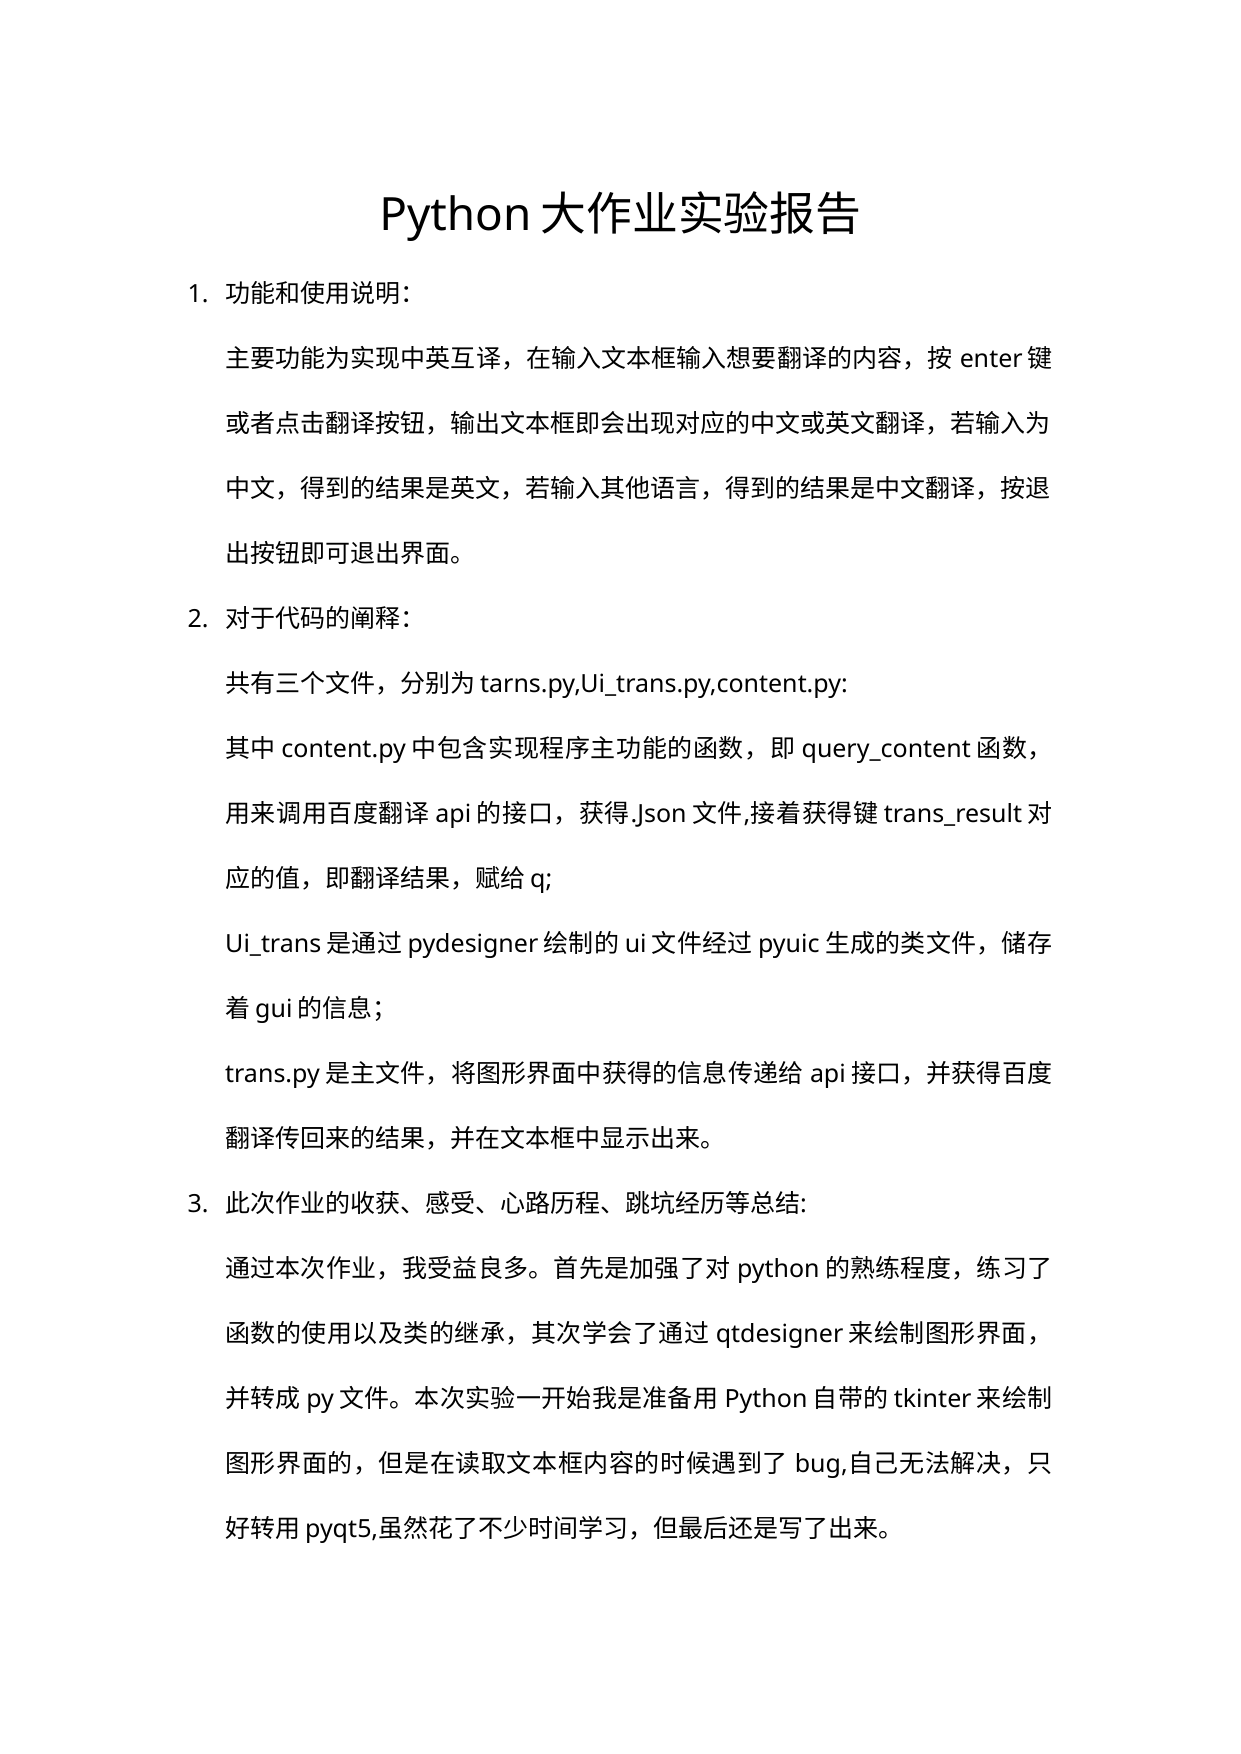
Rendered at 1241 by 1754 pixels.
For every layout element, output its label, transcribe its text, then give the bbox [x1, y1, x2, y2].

list 对于代码的阐释： [187, 584, 1053, 649]
list 此次作业的收获、感受、心路历程、跳坑经历等总结: [187, 1169, 1053, 1234]
text 主要功能为实现中英互译，在输入文本框输入想要翻译的内容，按enter键或者点击翻译按钮，输出文本框即会出现对应的中文或英文翻译，若输入为中文，得到的结果是英文，若输入其他语言，得到的结果是中文翻译，按退出按钮即可退出界面。 [225, 324, 1053, 584]
text Ui_trans是通过pydesigner绘制的ui文件经过pyuic生成的类文件，储存着gui的信息； [225, 909, 1053, 1039]
text 通过本次作业，我受益良多。首先是加强了对python的熟练程度，练习了函数的使用以及类的继承，其次学会了通过qtdesigner来绘制图形界面，并转成py文件。本次实验一开始我是准备用Python自带的tkinter来绘制图形界面的，但是在读取文本框内容的时候遇到了bug,自己无法解决，只好转用pyqt5,虽然花了不少时间学习，但最后还是写了出来。 [225, 1234, 1053, 1559]
list 功能和使用说明： [187, 259, 1053, 324]
text 其中content.py中包含实现程序主功能的函数，即query_content函数，用来调用百度翻译api的接口，获得.Json文件,接着获得键trans_result对应的值，即翻译结果，赋给q; [225, 714, 1053, 909]
text 共有三个文件，分别为tarns.py,Ui_trans.py,content.py: [225, 649, 1053, 714]
text trans.py是主文件，将图形界面中获得的信息传递给api接口，并获得百度翻译传回来的结果，并在文本框中显示出来。 [225, 1039, 1053, 1169]
text Python大作业实验报告 [187, 162, 1053, 259]
